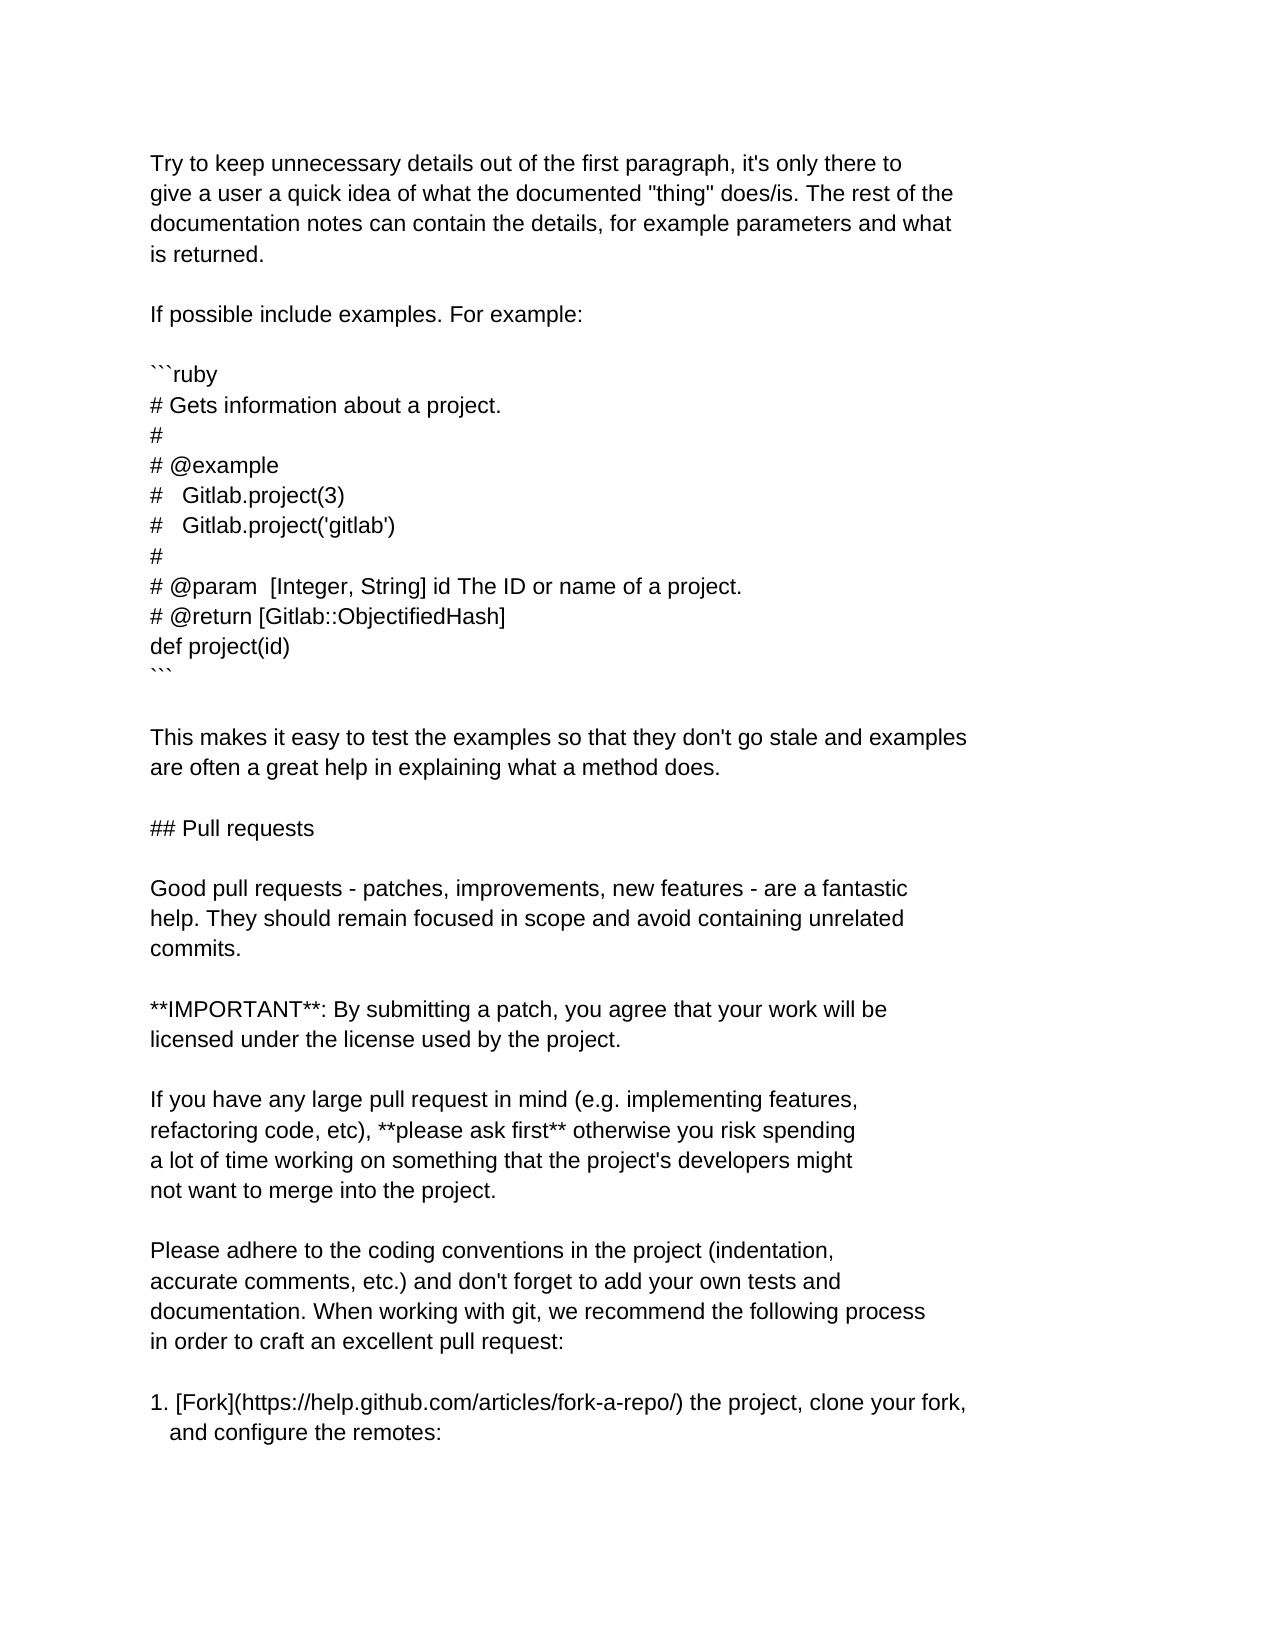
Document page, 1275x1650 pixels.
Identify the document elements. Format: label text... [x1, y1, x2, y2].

text # [150, 422, 1125, 448]
text def project(id) [150, 633, 1125, 660]
text commits. [150, 935, 1125, 962]
text not want to merge into the project. [150, 1177, 1125, 1203]
text # @example [150, 452, 1125, 478]
text Please adhere to the coding conventions in the project (indentation, [150, 1237, 1125, 1264]
text If you have any large pull request in mind (e.g. implementing features, [150, 1086, 1125, 1113]
text refactoring code, etc), **please ask first** otherwise you risk spending [150, 1117, 1125, 1143]
text licensed under the license used by the project. [150, 1026, 1125, 1052]
text documentation notes can contain the details, for example parameters and what [150, 210, 1125, 237]
text accurate comments, etc.) and don't forget to add your own tests and [150, 1268, 1125, 1294]
text # Gets information about a project. [150, 392, 1125, 418]
text # @param [Integer, String] id The ID or name of a project. [150, 573, 1125, 599]
text are often a great help in explaining what a method does. [150, 754, 1125, 781]
text Try to keep unnecessary details out of the first paragraph, it's only there to [150, 150, 1125, 176]
text documentation. When working with git, we recommend the following process [150, 1298, 1125, 1324]
text # [150, 543, 1125, 569]
text ``` [150, 663, 1125, 690]
text **IMPORTANT**: By submitting a patch, you agree that your work will be [150, 996, 1125, 1022]
text in order to craft an excellent pull request: [150, 1328, 1125, 1354]
text a lot of time working on something that the project's developers might [150, 1147, 1125, 1173]
text # Gitlab.project(3) [150, 482, 1125, 509]
text and configure the remotes: [150, 1419, 1125, 1445]
text help. They should remain focused in scope and avoid containing unrelated [150, 905, 1125, 932]
text is returned. [150, 241, 1125, 267]
text ## Pull requests [150, 814, 1125, 841]
text # Gitlab.project('gitlab') [150, 512, 1125, 539]
text If possible include examples. For example: [150, 301, 1125, 327]
text # @return [Gitlab::ObjectifiedHash] [150, 603, 1125, 629]
text ```ruby [150, 361, 1125, 388]
text Good pull requests - patches, improvements, new features - are a fantastic [150, 875, 1125, 901]
text give a user a quick idea of what the documented "thing" does/is. The rest of the [150, 180, 1125, 207]
text This makes it easy to test the examples so that they don't go stale and examples [150, 724, 1125, 750]
text 1. [Fork](https://help.github.com/articles/fork-a-repo/) the project, clone your fork, [150, 1388, 1125, 1415]
